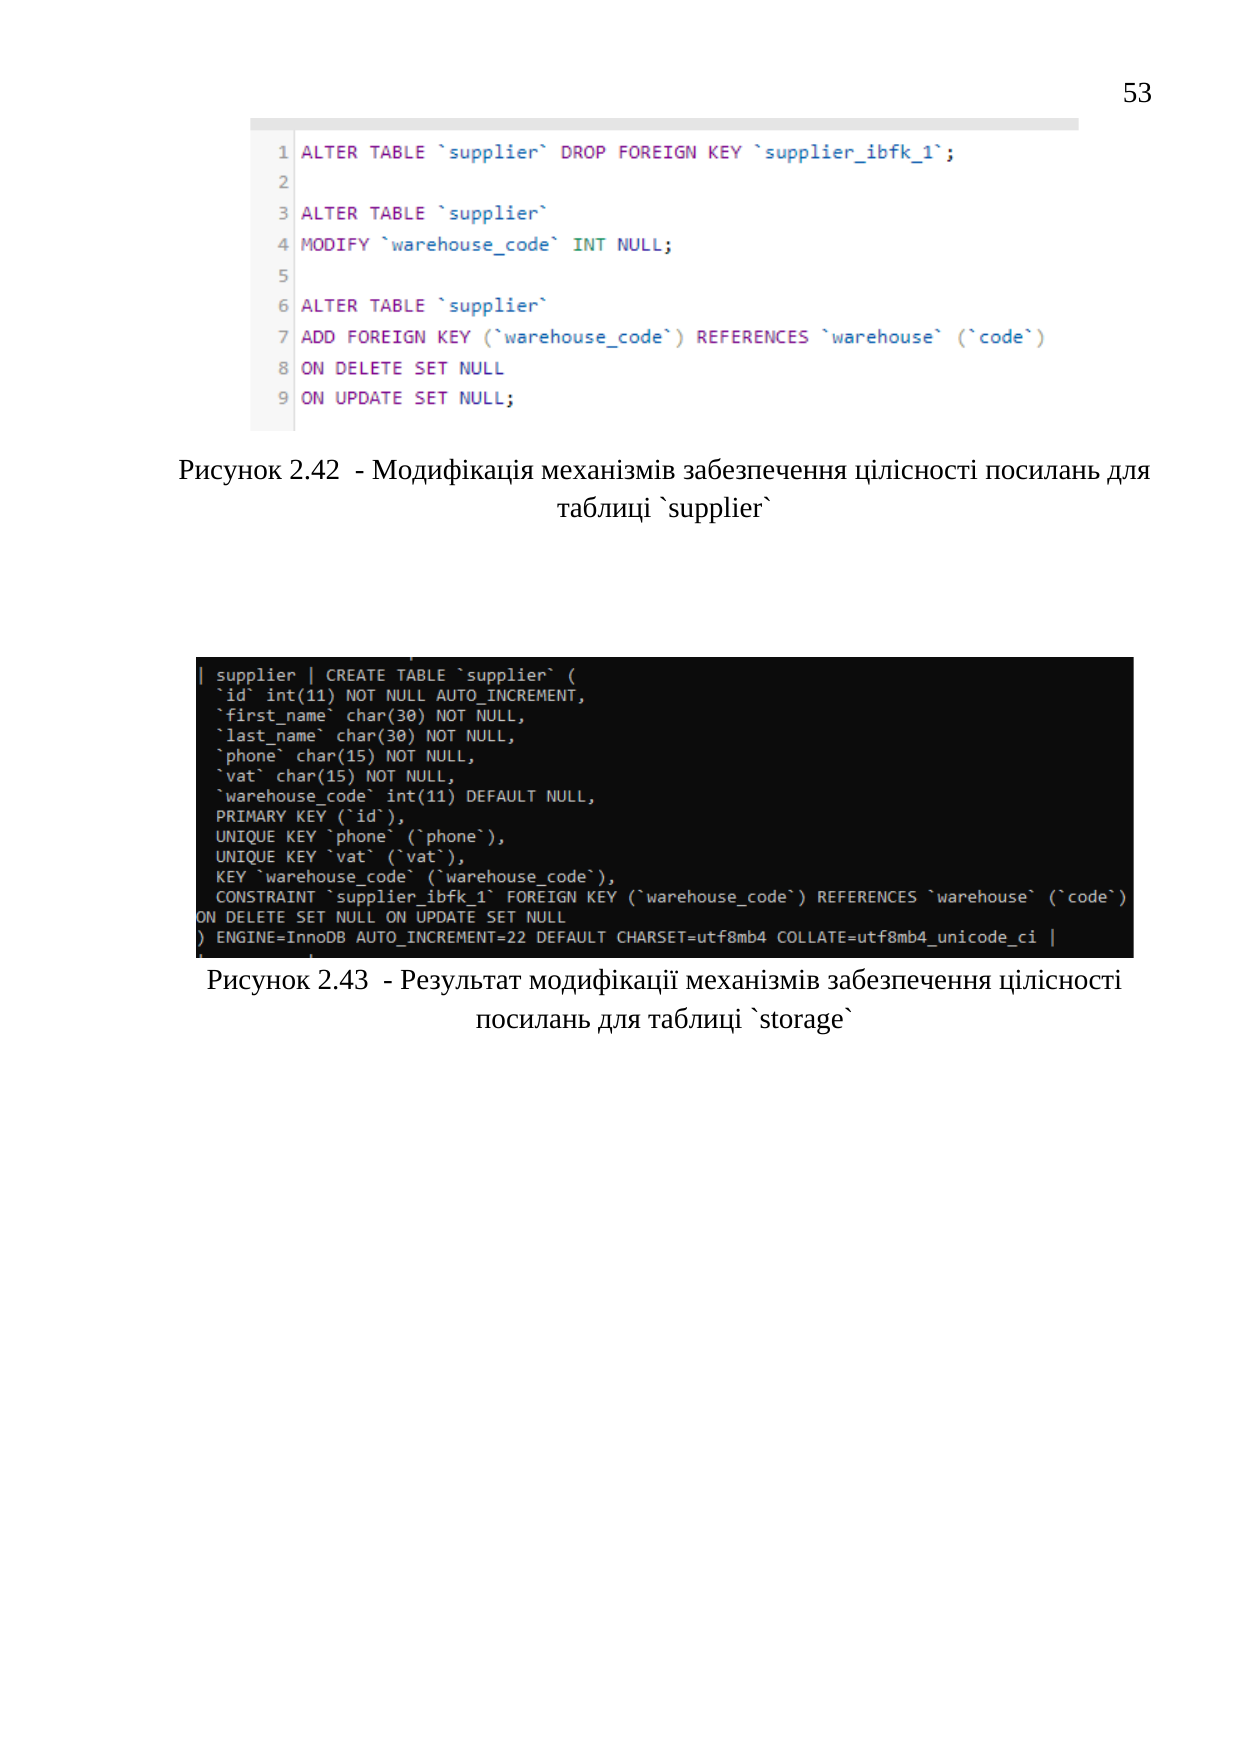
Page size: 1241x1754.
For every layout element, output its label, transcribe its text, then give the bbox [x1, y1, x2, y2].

text Рисунок 2.42 - Модифікація механізмів забезпечення цілісності посилань для таблиці `supplier` [177, 452, 1152, 524]
text Рисунок 2.43 - Результат модифікації механізмів забезпечення цілісності посилань для таблиці `storage` [177, 657, 1152, 1035]
